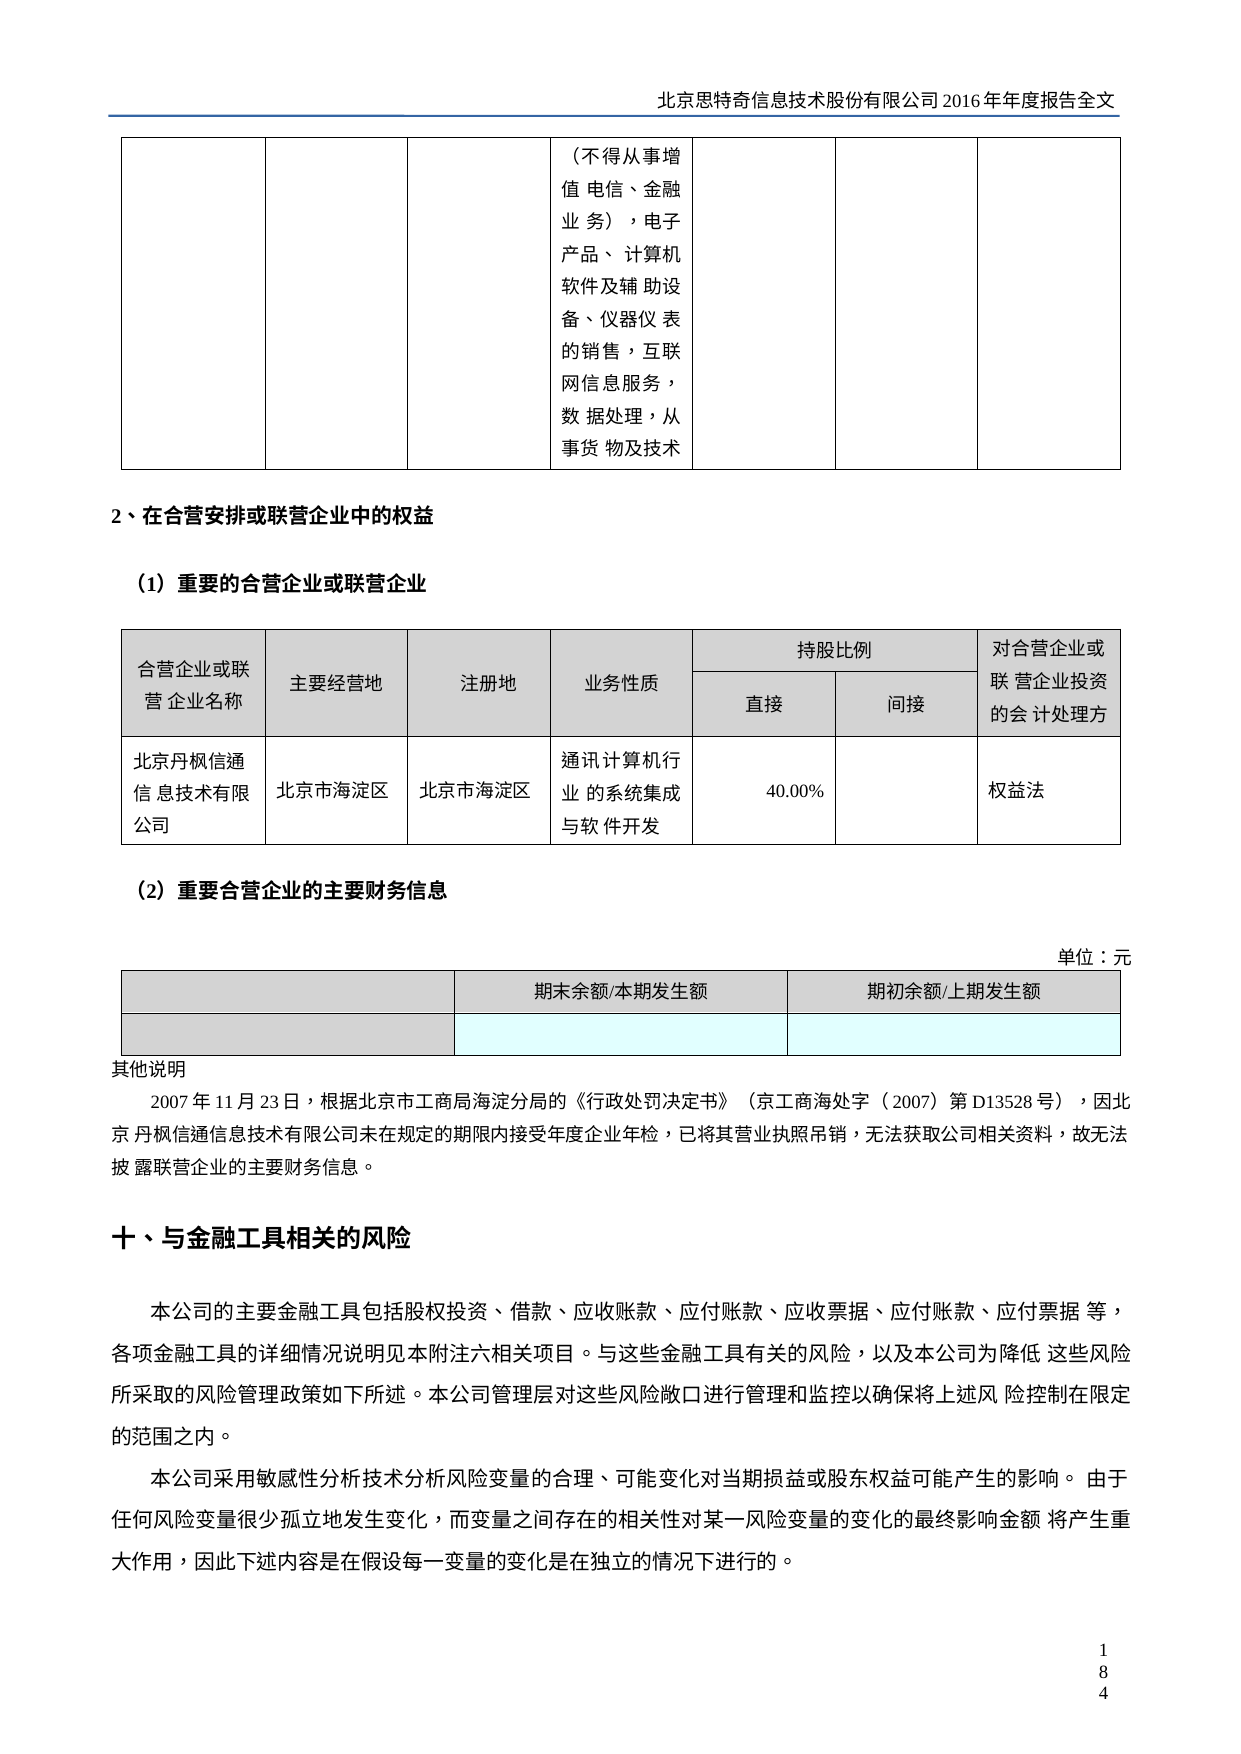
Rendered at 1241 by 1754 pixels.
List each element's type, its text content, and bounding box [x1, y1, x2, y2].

text 十、与金融工具相关的风险 [111, 1221, 1132, 1255]
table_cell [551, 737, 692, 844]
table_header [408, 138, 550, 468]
text （1）重要的合营企业或联营企业 [111, 569, 1132, 597]
text 其他说明 [111, 1056, 1132, 1082]
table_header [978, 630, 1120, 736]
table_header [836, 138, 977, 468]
text 本公司的主要金融工具包括股权投资、借款、应收账款、应付账款、应收票据、应付账款、应付票据 等，各项金融工具的详细情况说明见本附注六相关项目。与这些金融工具有关的风险，以及本公司为降低 这些风险所采取的风险管理政策如下所述。本公司管理层对这些风险敞口进行管理和监控以确保将上述风 险控制在限定的范围之内。 [111, 1286, 1132, 1453]
text 2、在合营安排或联营企业中的权益 [111, 501, 1132, 529]
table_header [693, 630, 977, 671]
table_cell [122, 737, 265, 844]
text 本公司采用敏感性分析技术分析风险变量的合理、可能变化对当期损益或股东权益可能产生的影响。 由于任何风险变量很少孤立地发生变化，而变量之间存在的相关性对某一风险变量的变化的最终影响金额 将产生重大作用，因此下述内容是在假设每一变量的变化是在独立的情况下进行的。 [111, 1453, 1132, 1578]
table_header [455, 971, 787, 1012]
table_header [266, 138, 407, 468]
text 2007年11月23日，根据北京市工商局海淀分局的《行政处罚决定书》（京工商海处字（2007）第D13528号），因北京 丹枫信通信息技术有限公司未在规定的期限内接受年度企业年检，已将其营业执照吊销，无法获取公司相关资料，故无法披 露联营企业的主要财务信息。 [111, 1082, 1132, 1181]
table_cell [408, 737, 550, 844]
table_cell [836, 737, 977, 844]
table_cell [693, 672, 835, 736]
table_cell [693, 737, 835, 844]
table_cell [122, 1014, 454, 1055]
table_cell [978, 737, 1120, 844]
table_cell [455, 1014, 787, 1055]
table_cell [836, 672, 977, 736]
text 单位：元 [111, 944, 1132, 970]
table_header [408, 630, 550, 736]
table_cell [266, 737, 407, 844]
text （2）重要合营企业的主要财务信息 [111, 876, 1132, 905]
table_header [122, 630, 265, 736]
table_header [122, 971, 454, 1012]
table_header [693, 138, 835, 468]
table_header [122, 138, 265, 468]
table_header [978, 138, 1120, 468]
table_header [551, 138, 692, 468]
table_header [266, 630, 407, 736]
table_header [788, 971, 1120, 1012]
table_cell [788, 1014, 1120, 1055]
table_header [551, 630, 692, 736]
